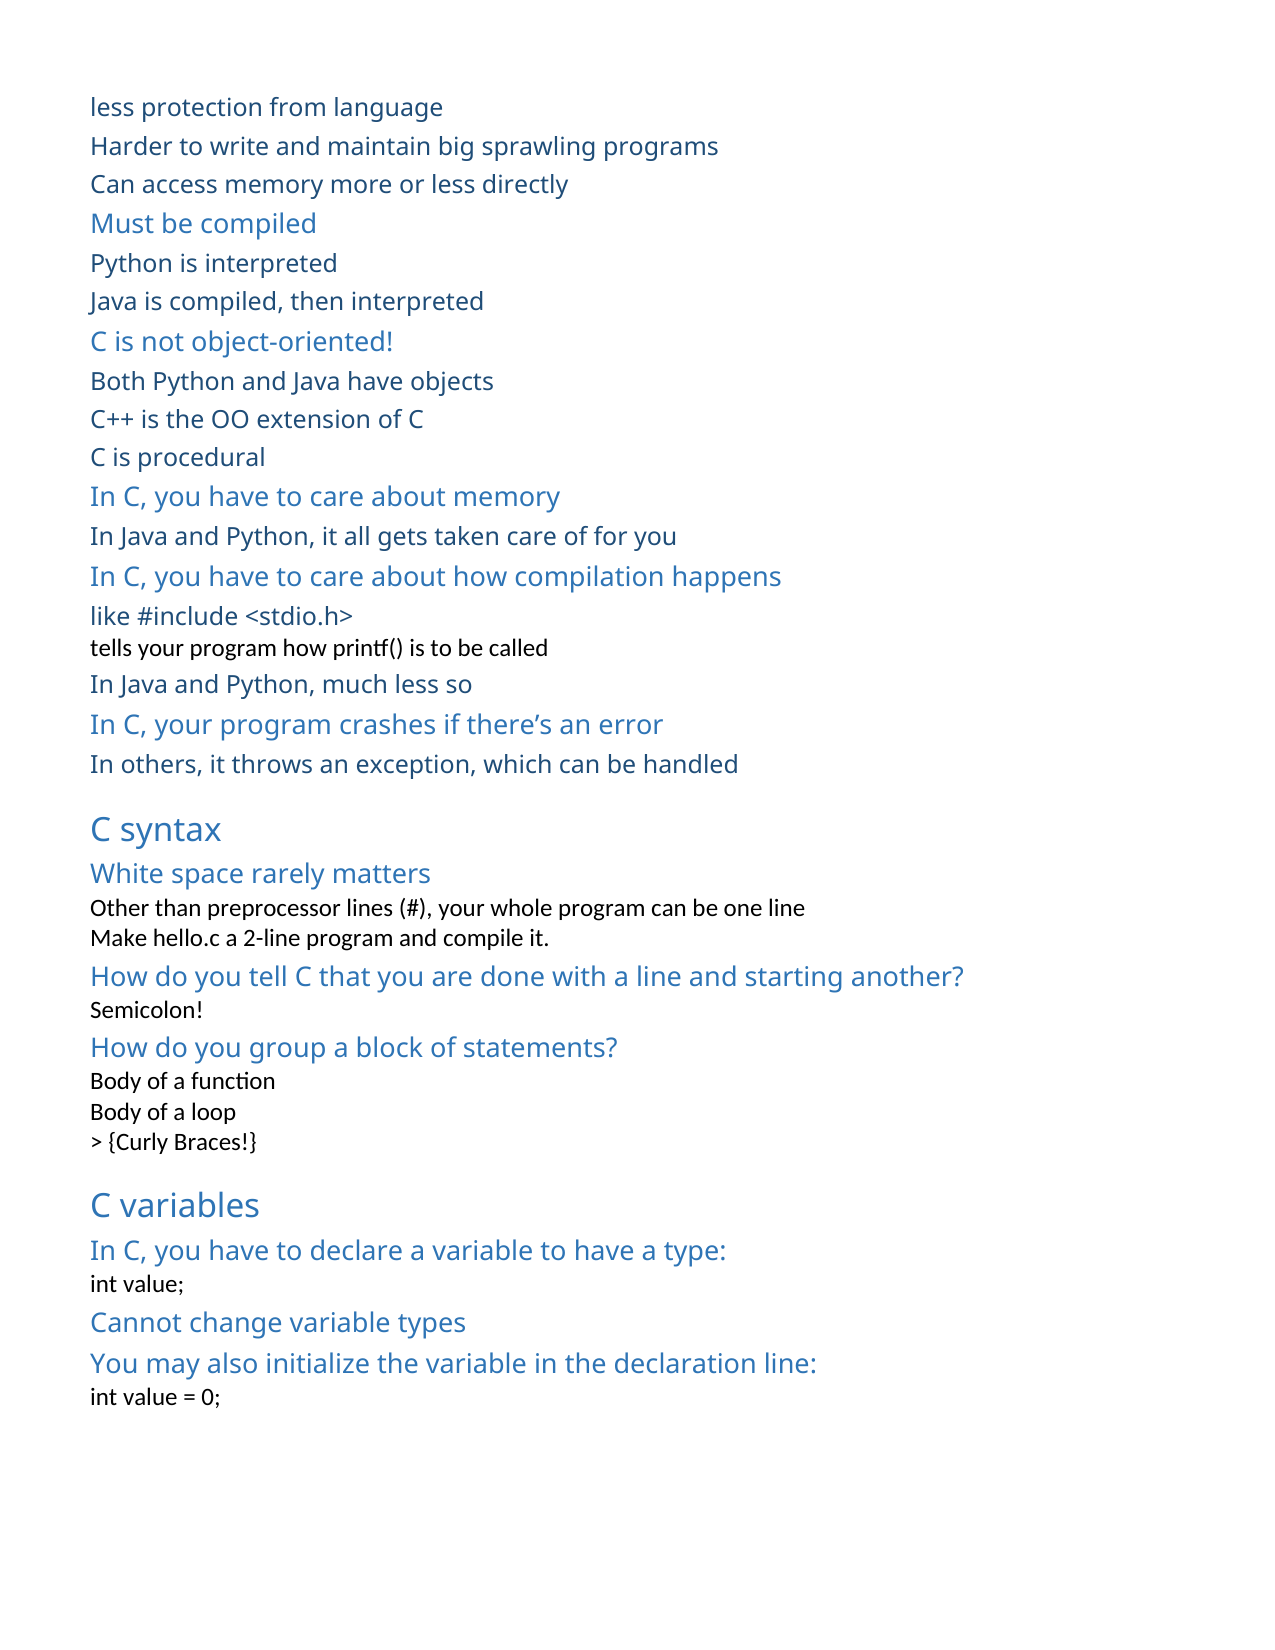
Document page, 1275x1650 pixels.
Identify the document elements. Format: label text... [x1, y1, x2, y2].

subtitle like #include <stdio.h> [90, 598, 1185, 632]
subtitle How do you tell C that you are done with a line and starting another? [90, 957, 1185, 994]
subtitle Must be compiled [90, 205, 1185, 242]
subtitle Cannot change variable types [90, 1303, 1185, 1340]
text Make hello.c a 2-line program and compile it. [90, 922, 1185, 953]
subtitle In C, you have to care about memory [90, 478, 1185, 515]
subtitle White space rarely matters [90, 855, 1185, 892]
subtitle In C, you have to care about how compilation happens [90, 557, 1185, 594]
subtitle less protection from language [90, 90, 1185, 124]
subtitle C syntax [90, 805, 1185, 851]
subtitle Can access memory more or less directly [90, 166, 1185, 201]
subtitle Python is interpreted [90, 246, 1185, 280]
subtitle In C, your program crashes if there’s an error [90, 705, 1185, 742]
subtitle C is not object-oriented! [90, 322, 1185, 359]
subtitle C++ is the OO extension of C [90, 401, 1185, 436]
subtitle C is procedural [90, 440, 1185, 474]
subtitle Harder to write and maintain big sprawling programs [90, 128, 1185, 162]
subtitle In Java and Python, it all gets taken care of for you [90, 519, 1185, 553]
subtitle C variables [90, 1182, 1185, 1227]
text int value; [90, 1268, 1185, 1299]
subtitle How do you group a block of statements? [90, 1028, 1185, 1065]
subtitle In C, you have to declare a variable to have a type: [90, 1232, 1185, 1268]
subtitle Both Python and Java have objects [90, 363, 1185, 397]
text Body of a loop [90, 1096, 1185, 1126]
text Semicolon! [90, 994, 1185, 1024]
text > {Curly Braces!} [90, 1126, 1185, 1157]
text int value = 0; [90, 1381, 1185, 1412]
text Other than preprocessor lines (#), your whole program can be one line [90, 892, 1185, 922]
subtitle You may also initialize the variable in the declaration line: [90, 1344, 1185, 1381]
subtitle In others, it throws an exception, which can be handled [90, 746, 1185, 780]
subtitle Java is compiled, then interpreted [90, 284, 1185, 318]
subtitle In Java and Python, much less so [90, 667, 1185, 701]
text Body of a function [90, 1065, 1185, 1096]
text tells your program how printf() is to be called [90, 632, 1185, 663]
